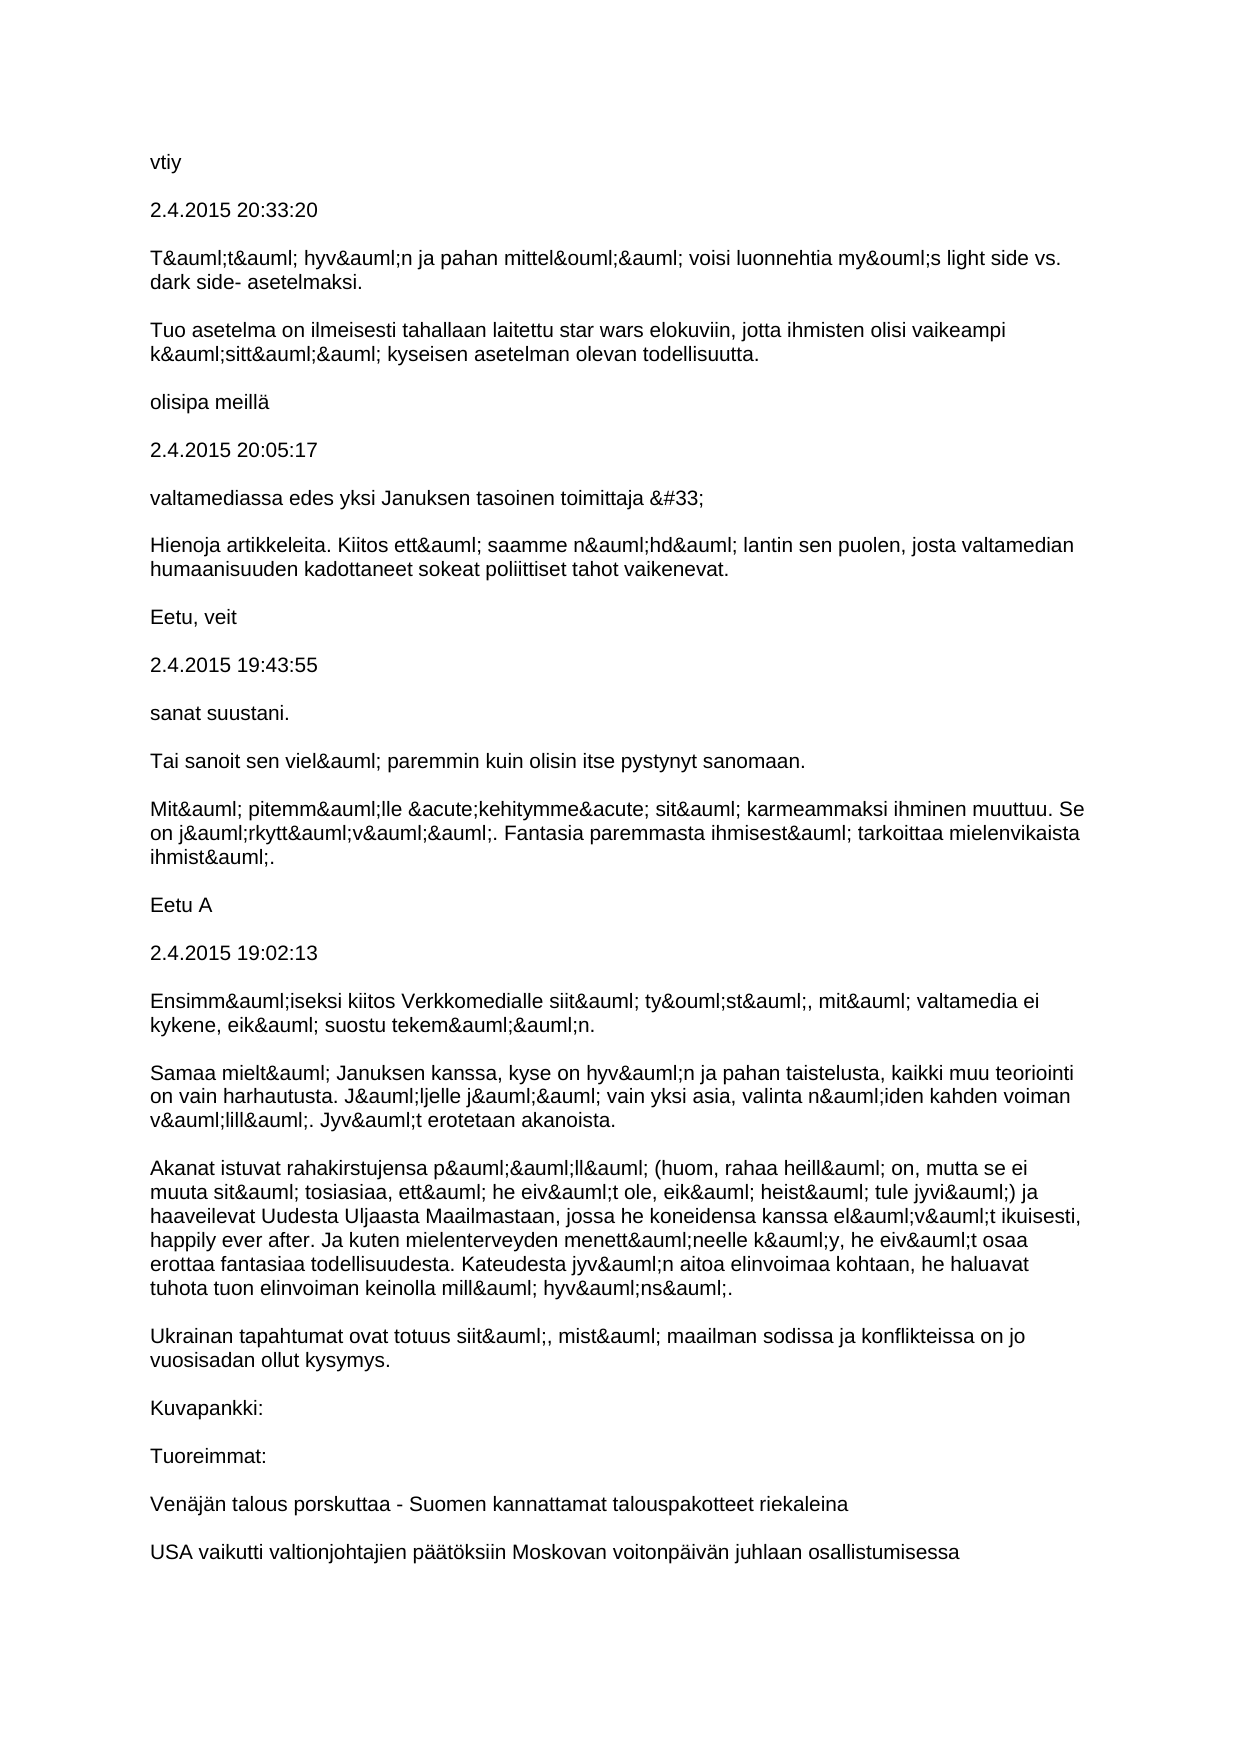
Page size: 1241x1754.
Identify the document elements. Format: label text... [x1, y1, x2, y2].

text Eetu A [150, 893, 1090, 917]
text Samaa mielt&auml; Januksen kanssa, kyse on hyv&auml;n ja pahan taistelusta, kaikki muu teoriointi on vain harhautusta. J&auml;ljelle j&auml;&auml; vain yksi asia, valinta n&auml;iden kahden voiman v&auml;lill&auml;. Jyv&auml;t erotetaan akanoista. [150, 1060, 1090, 1132]
text T&auml;t&auml; hyv&auml;n ja pahan mittel&ouml;&auml; voisi luonnehtia my&ouml;s light side vs. dark side- asetelmaksi. [150, 246, 1090, 294]
text 2.4.2015 19:02:13 [150, 941, 1090, 964]
text Mit&auml; pitemm&auml;lle &acute;kehitymme&acute; sit&auml; karmeammaksi ihminen muuttuu. Se on j&auml;rkytt&auml;v&auml;&auml;. Fantasia paremmasta ihmisest&auml; tarkoittaa mielenvikaista ihmist&auml;. [150, 797, 1090, 869]
text vtiy [150, 150, 1090, 174]
text Eetu, veit [150, 605, 1090, 629]
text olisipa meillä [150, 389, 1090, 413]
text valtamediassa edes yksi Januksen tasoinen toimittaja &#33; [150, 485, 1090, 509]
text Tuo asetelma on ilmeisesti tahallaan laitettu star wars elokuviin, jotta ihmisten olisi vaikeampi k&auml;sitt&auml;&auml; kyseisen asetelman olevan todellisuutta. [150, 318, 1090, 366]
text Tai sanoit sen viel&auml; paremmin kuin olisin itse pystynyt sanomaan. [150, 749, 1090, 773]
text 2.4.2015 19:43:55 [150, 653, 1090, 677]
text Akanat istuvat rahakirstujensa p&auml;&auml;ll&auml; (huom, rahaa heill&auml; on, mutta se ei muuta sit&auml; tosiasiaa, ett&auml; he eiv&auml;t ole, eik&auml; heist&auml; tule jyvi&auml;) ja haaveilevat Uudesta Uljaasta Maailmastaan, jossa he koneidensa kanssa el&auml;v&auml;t ikuisesti, happily ever after. Ja kuten mielenterveyden menett&auml;neelle k&auml;y, he eiv&auml;t osaa erottaa fantasiaa todellisuudesta. Kateudesta jyv&auml;n aitoa elinvoimaa kohtaan, he haluavat tuhota tuon elinvoiman keinolla mill&auml; hyv&auml;ns&auml;. [150, 1156, 1090, 1300]
text 2.4.2015 20:05:17 [150, 437, 1090, 461]
text USA vaikutti valtionjohtajien päätöksiin Moskovan voitonpäivän juhlaan osallistumisessa [150, 1539, 1090, 1563]
text Ukrainan tapahtumat ovat totuus siit&auml;, mist&auml; maailman sodissa ja konflikteissa on jo vuosisadan ollut kysymys. [150, 1324, 1090, 1372]
text Ensimm&auml;iseksi kiitos Verkkomedialle siit&auml; ty&ouml;st&auml;, mit&auml; valtamedia ei kykene, eik&auml; suostu tekem&auml;&auml;n. [150, 988, 1090, 1036]
text Venäjän talous porskuttaa - Suomen kannattamat talouspakotteet riekaleina [150, 1492, 1090, 1516]
text sanat suustani. [150, 701, 1090, 725]
text Hienoja artikkeleita. Kiitos ett&auml; saamme n&auml;hd&auml; lantin sen puolen, josta valtamedian humaanisuuden kadottaneet sokeat poliittiset tahot vaikenevat. [150, 533, 1090, 581]
text Tuoreimmat: [150, 1444, 1090, 1468]
text 2.4.2015 20:33:20 [150, 198, 1090, 222]
text Kuvapankki: [150, 1396, 1090, 1420]
